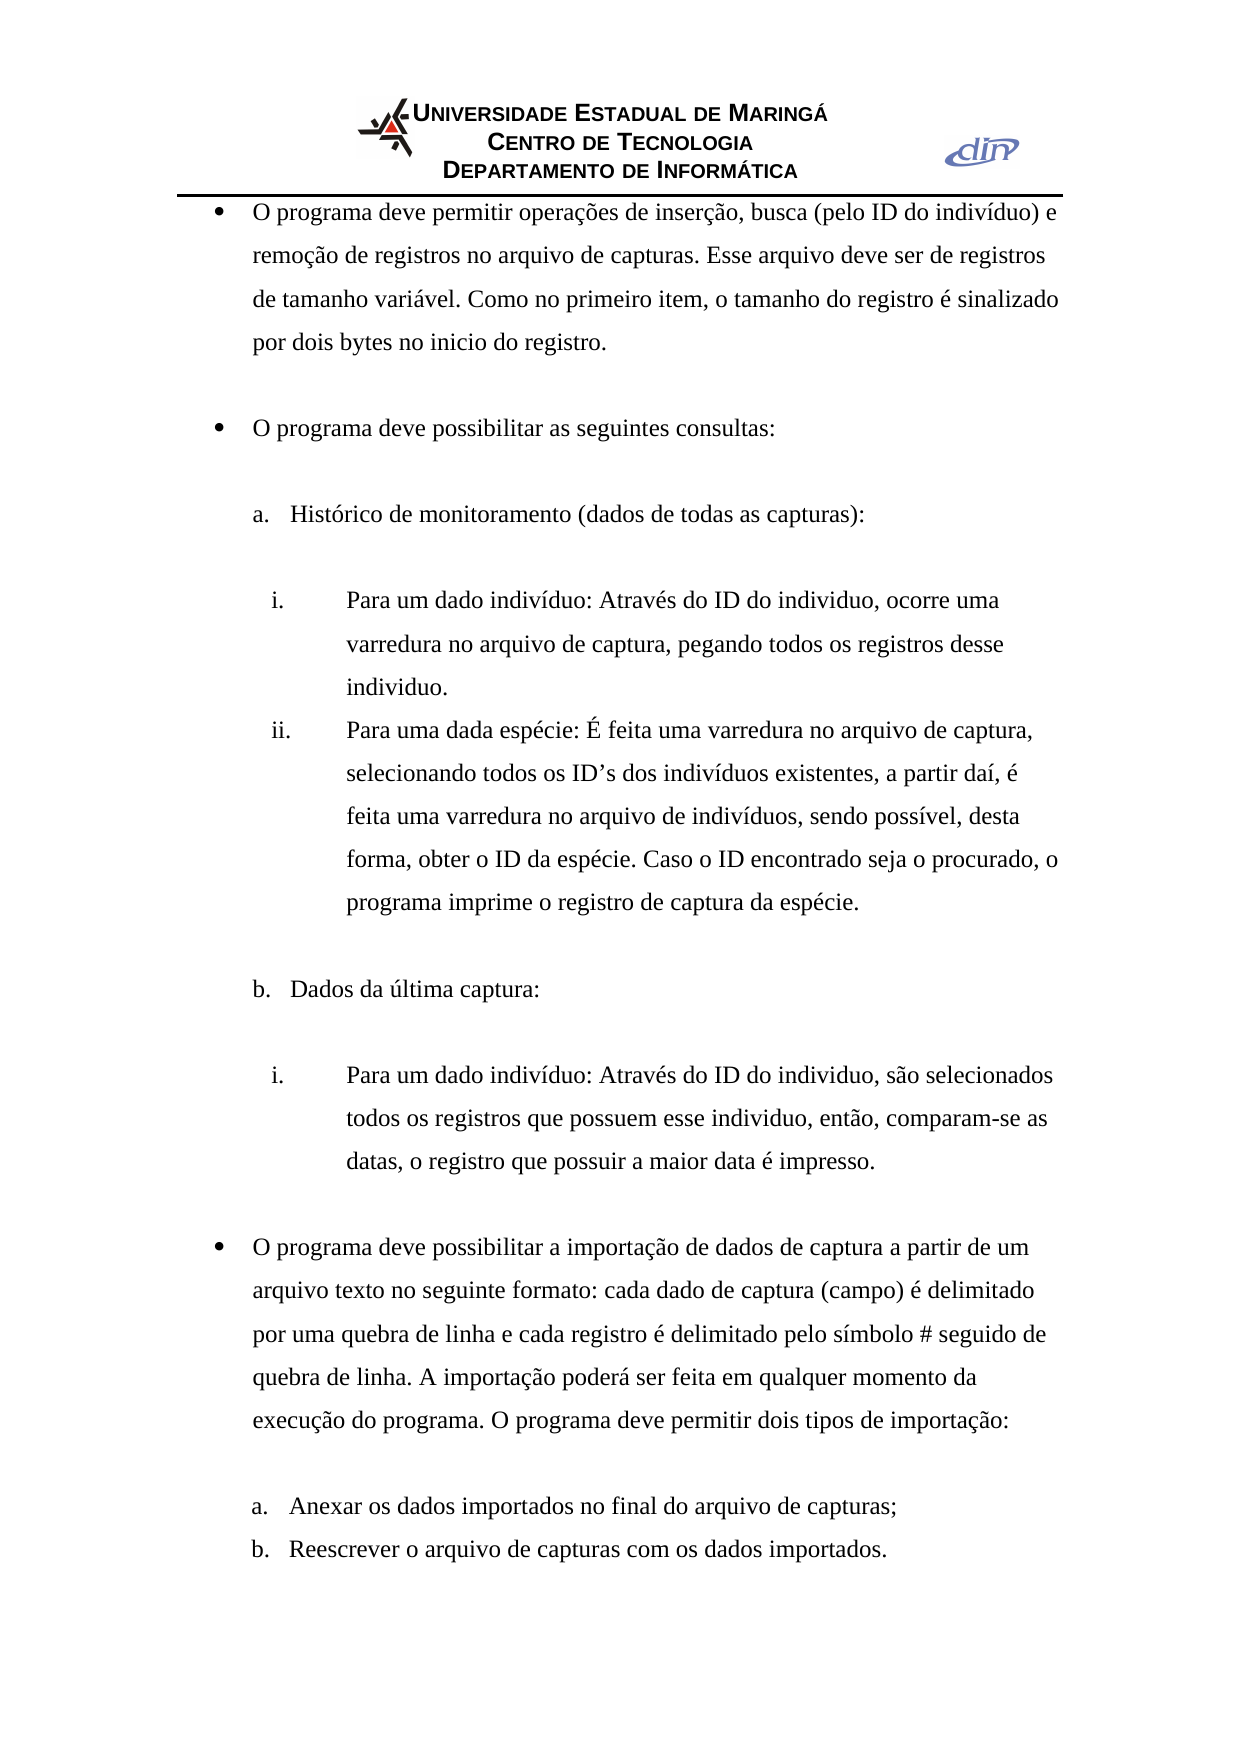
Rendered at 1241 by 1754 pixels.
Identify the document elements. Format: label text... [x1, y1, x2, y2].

list O programa deve possibilitar as seguintes consultas: [215, 413, 1063, 442]
list O programa deve permitir operações de inserção, busca (pelo ID do indivíduo) e remoção de registros no arquivo de capturas. Esse arquivo deve ser de registros de tamanho variável. Como no primeiro item, o tamanho do registro é sinalizado por dois bytes no inicio do registro. [215, 197, 1063, 356]
picture [943, 135, 1020, 169]
list Anexar os dados importados no final do arquivo de capturas; [251, 1491, 1063, 1520]
list Para um dado indivíduo: Através do ID do individuo, ocorre uma varredura no arquivo de captura, pegando todos os registros desse individuo. [271, 586, 1063, 701]
picture [356, 96, 416, 159]
list Dados da última captura: [252, 974, 1063, 1002]
list Histórico de monitoramento (dados de todas as capturas): [252, 499, 1063, 528]
list Reescrever o arquivo de capturas com os dados importados. [251, 1534, 1063, 1563]
list Para uma dada espécie: É feita uma varredura no arquivo de captura, selecionando todos os ID’s dos indivíduos existentes, a partir daí, é feita uma varredura no arquivo de indivíduos, sendo possível, desta forma, obter o ID da espécie. Caso o ID encontrado seja o procurado, o programa imprime o registro de captura da espécie. [271, 715, 1063, 916]
list Para um dado indivíduo: Através do ID do individuo, são selecionados todos os registros que possuem esse individuo, então, comparam-se as datas, o registro que possuir a maior data é impresso. [271, 1060, 1063, 1175]
list O programa deve possibilitar a importação de dados de captura a partir de um arquivo texto no seguinte formato: cada dado de captura (campo) é delimitado por uma quebra de linha e cada registro é delimitado pelo símbolo # seguido de quebra de linha. A importação poderá ser feita em qualquer momento da execução do programa. O programa deve permitir dois tipos de importação: [215, 1232, 1063, 1434]
